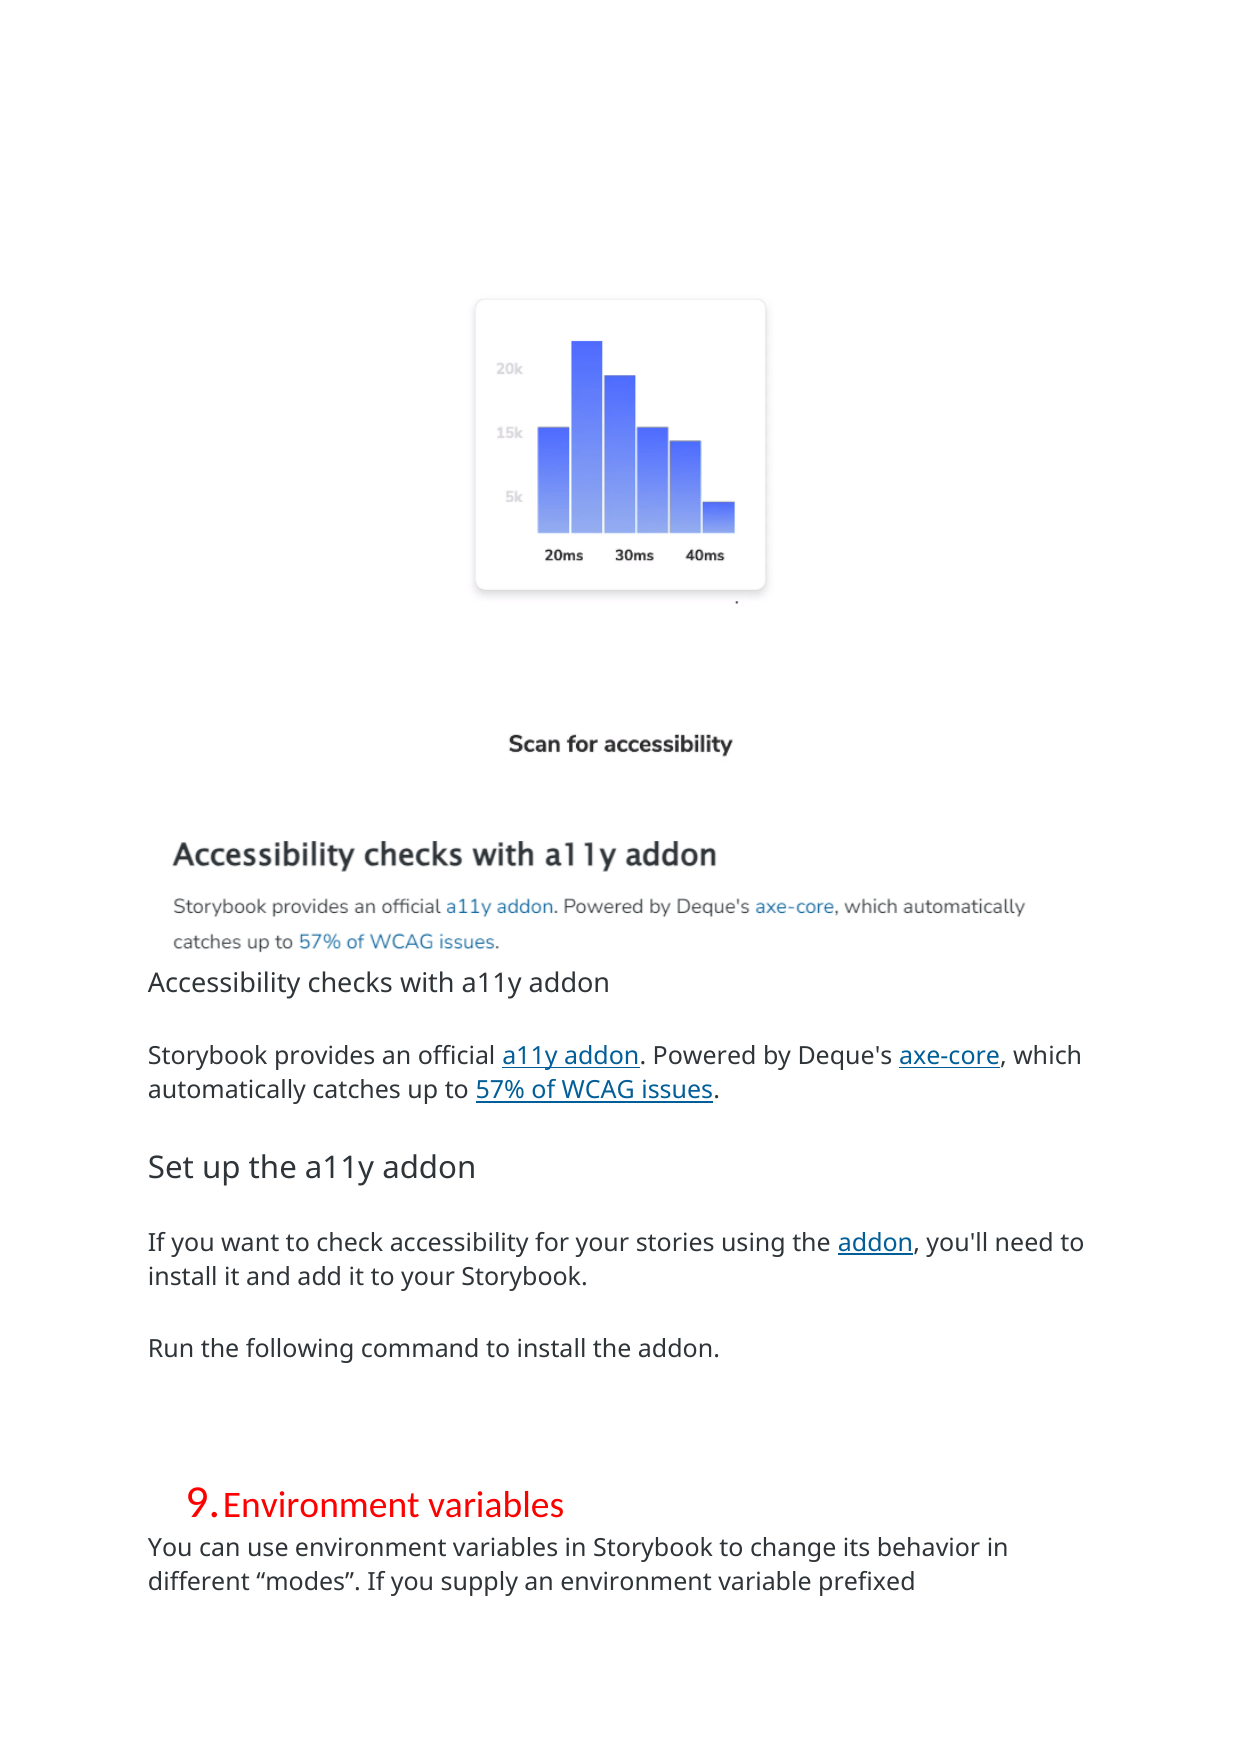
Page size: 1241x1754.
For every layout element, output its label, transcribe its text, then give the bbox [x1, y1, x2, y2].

text Storybook provides an official a11y addon. Powered by Deque's axe-core, which automatically catches up to 57% of WCAG issues. [148, 1038, 1093, 1106]
subtitle Set up the a11y addon [148, 1143, 1093, 1187]
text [148, 1529, 1093, 1597]
subtitle Accessibility checks with a11y addon [148, 957, 1093, 1000]
text If you want to check accessibility for your stories using the addon, you'll need to install it and add it to your Storybook. [148, 1225, 1093, 1293]
text Run the following command to install the addon. [148, 1330, 1093, 1364]
list Environment variables [185, 1473, 1093, 1529]
picture [147, 147, 1093, 953]
